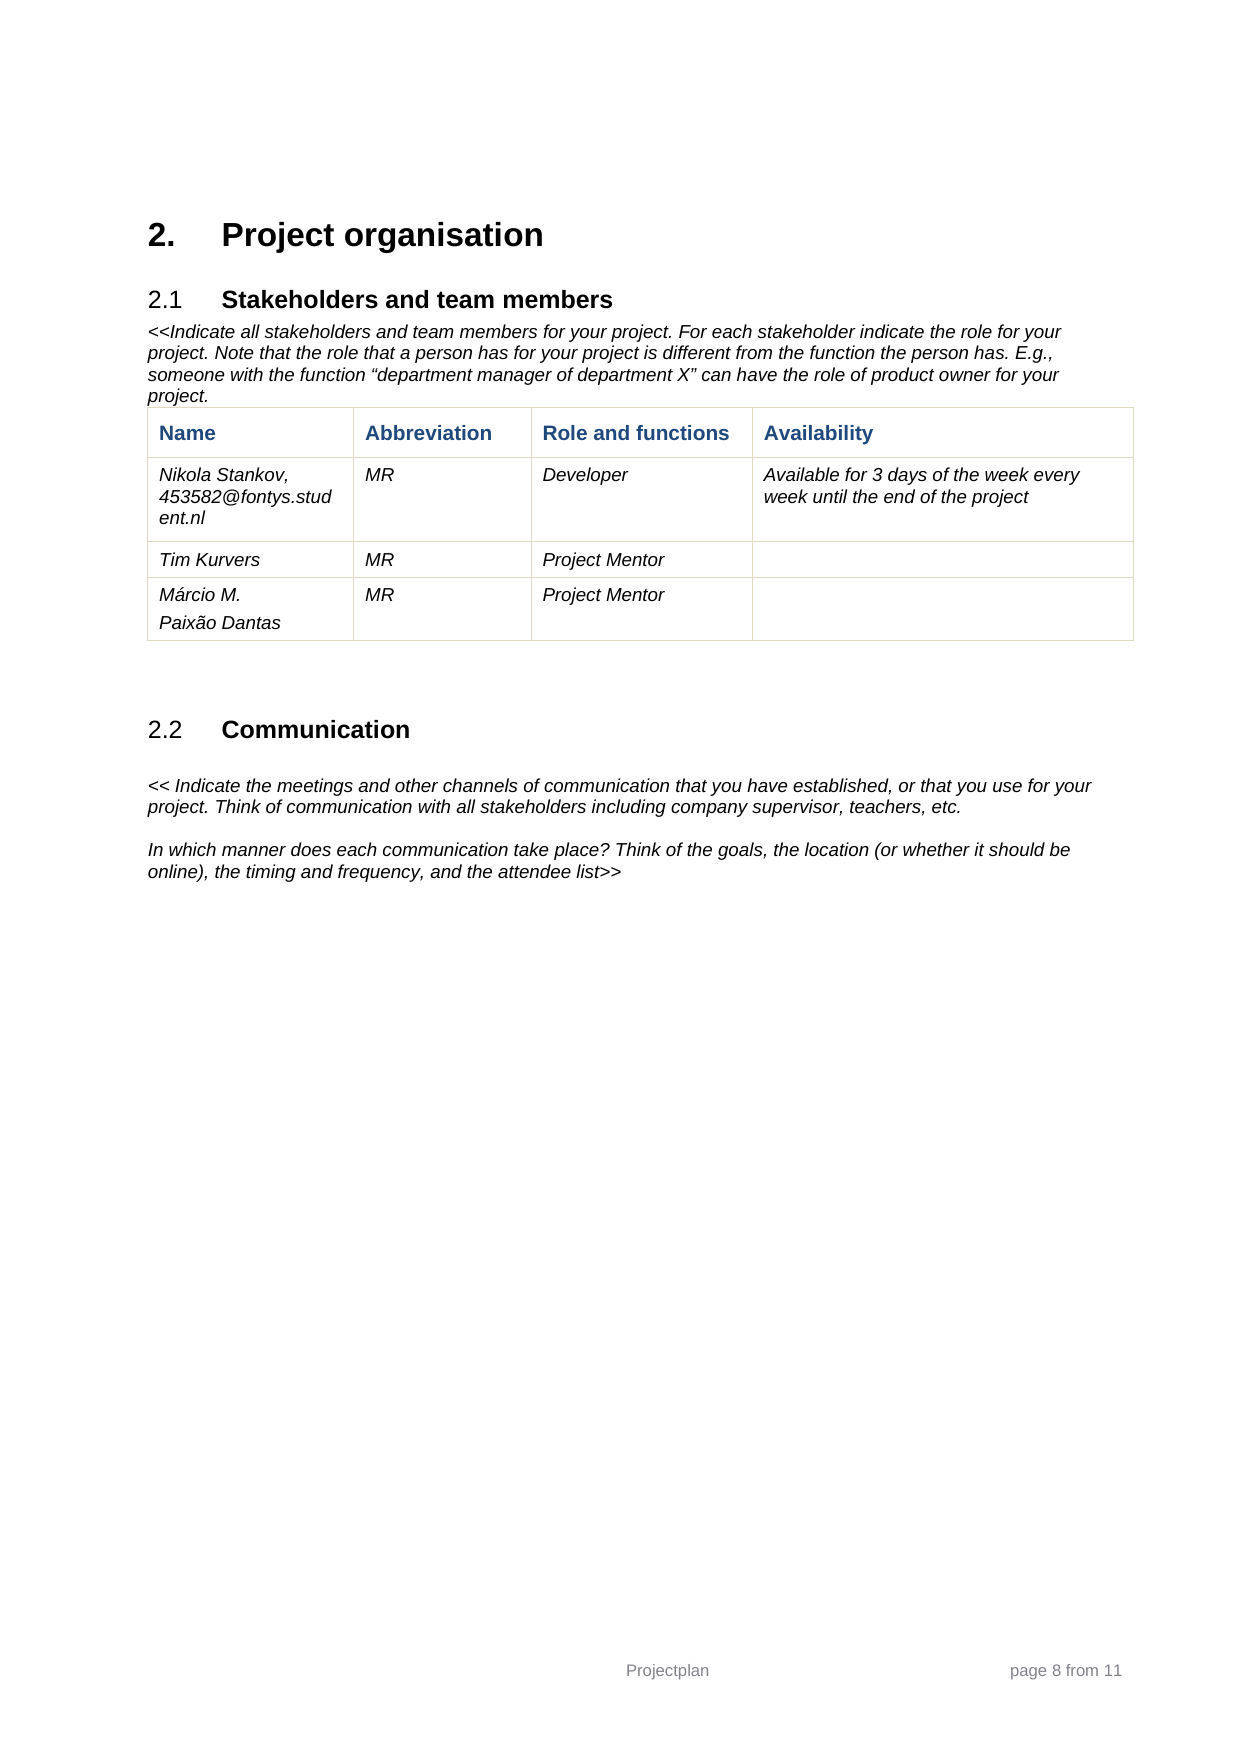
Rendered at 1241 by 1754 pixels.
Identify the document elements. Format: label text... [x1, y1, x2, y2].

subtitle Communication [148, 715, 1117, 744]
table_cell MR [354, 542, 531, 577]
table_cell [753, 578, 1133, 639]
table_cell Project Mentor [532, 542, 752, 577]
subtitle Stakeholders and team members [148, 286, 1117, 314]
text << Indicate the meetings and other channels of communication that you have established, or that you use for your project. Think of communication with all stakeholders including company supervisor, teachers, etc. [148, 774, 1117, 817]
table_header Availability [753, 408, 1133, 457]
subtitle Project organisation [148, 215, 1117, 254]
table_header Abbreviation [354, 408, 531, 457]
text <<Indicate all stakeholders and team members for your project. For each stakeholder indicate the role for your project. Note that the role that a person has for your project is different from the function the person has. E.g., someone with the function “department manager of department X” can have the role of product owner for your project. [148, 321, 1117, 407]
table_cell Márcio M. Paixão Dantas [148, 578, 353, 639]
table_header Name [148, 408, 353, 457]
text In which manner does each communication take place? Think of the goals, the location (or whether it should be online), the timing and frequency, and the attendee list>> [148, 839, 1117, 882]
table_cell [753, 542, 1133, 577]
table_cell Available for 3 days of the week every week until the end of the project [753, 458, 1133, 541]
table_header Role and functions [532, 408, 752, 457]
table_cell Project Mentor [532, 578, 752, 639]
table_cell Nikola Stankov, 453582@fontys.student.nl [148, 458, 353, 541]
table_cell MR [354, 578, 531, 639]
table_cell MR [354, 458, 531, 541]
table_cell Tim Kurvers [148, 542, 353, 577]
table_cell Developer [532, 458, 752, 541]
